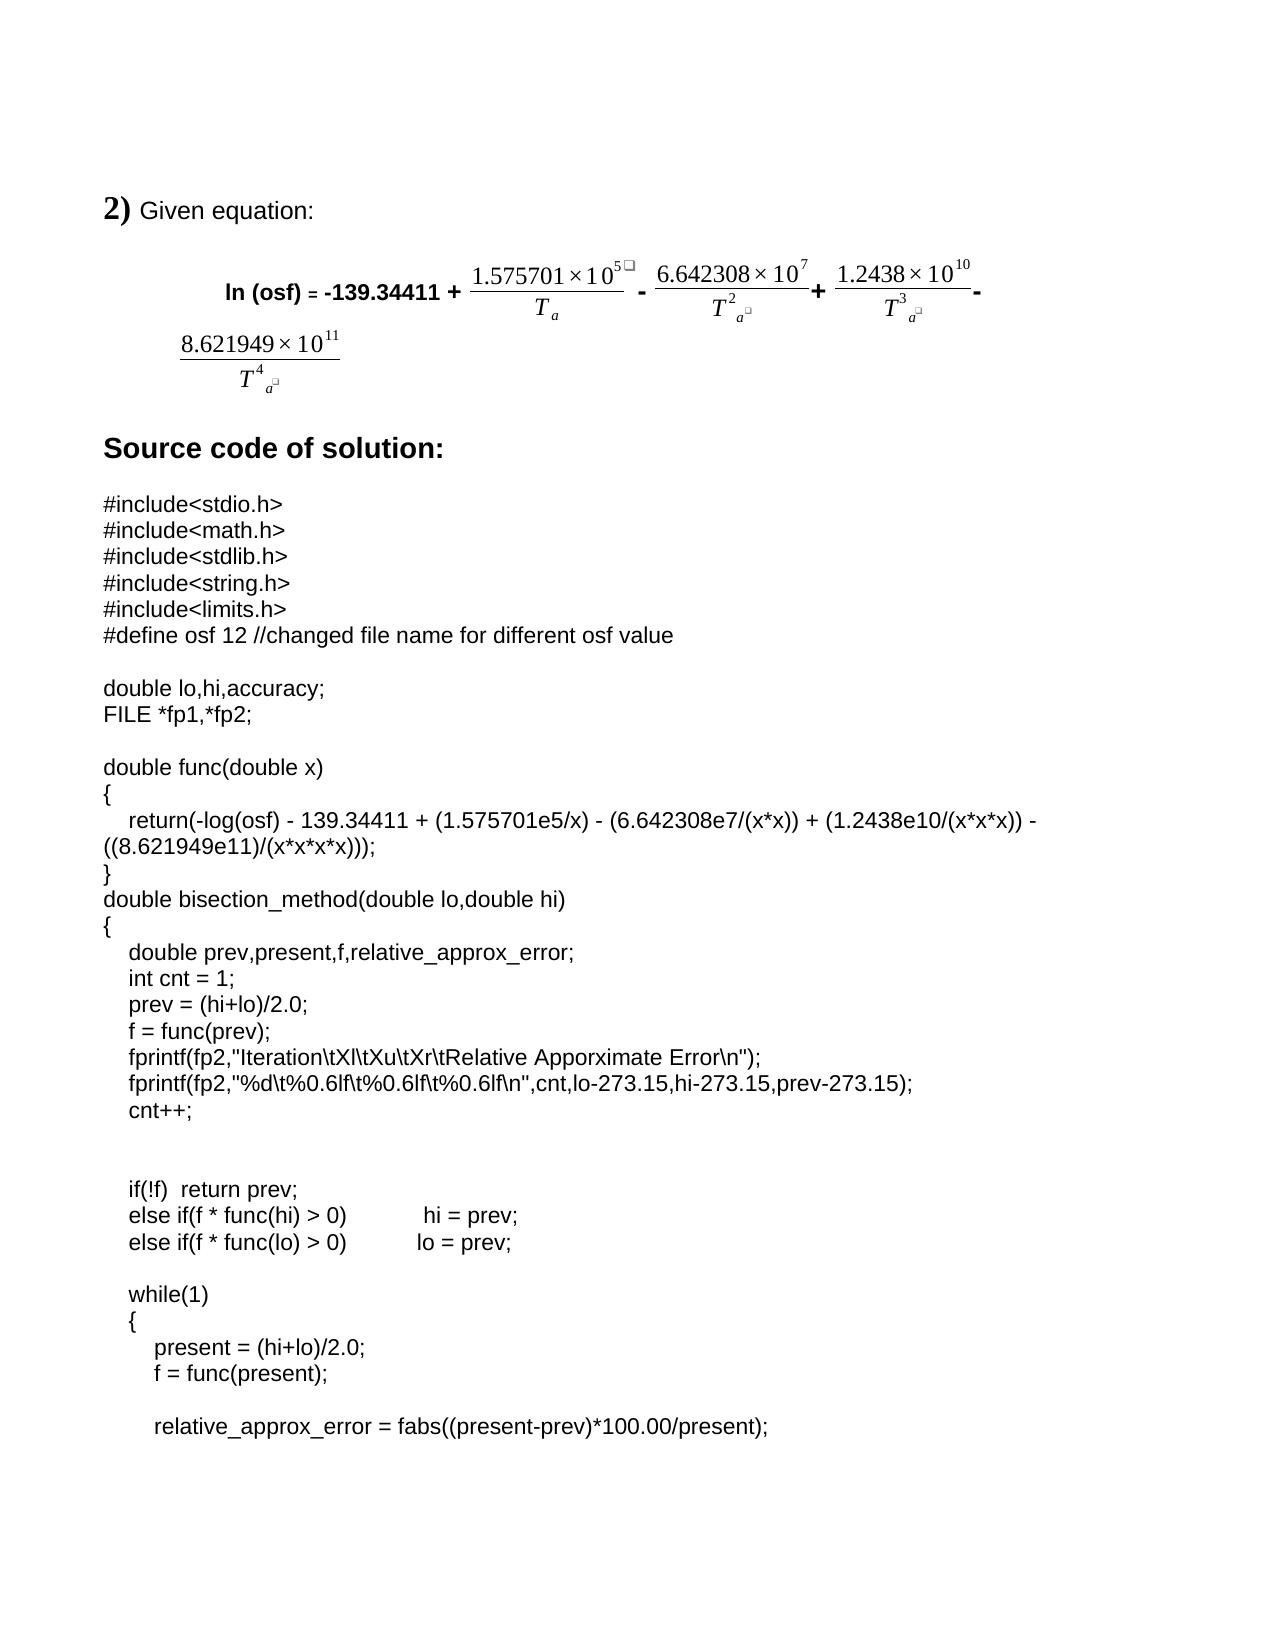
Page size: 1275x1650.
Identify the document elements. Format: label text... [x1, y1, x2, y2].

text f = func(prev); [103, 1018, 1125, 1044]
text Source code of solution: [103, 431, 1125, 491]
text prev = (hi+lo)/2.0; [103, 991, 1125, 1018]
text ln (osf) = -139.34411 + - + - [178, 255, 1125, 397]
text double func(double x) [103, 754, 1125, 780]
text 2) Given equation: [103, 188, 1125, 227]
text #include<string.h> [103, 569, 1125, 596]
text double bisection_method(double lo,double hi) [103, 886, 1125, 912]
text { [103, 1307, 1125, 1334]
text present = (hi+lo)/2.0; [103, 1334, 1125, 1360]
text } [103, 859, 1125, 886]
text #include<limits.h> [103, 596, 1125, 622]
text { [103, 912, 1125, 938]
text double prev,present,f,relative_approx_error; [103, 938, 1125, 965]
text #include<stdlib.h> [103, 543, 1125, 569]
text else if(f * func(hi) > 0) hi = prev; [103, 1202, 1125, 1228]
text fprintf(fp2,"Iteration\tXl\tXu\tXr\tRelative Apporximate Error\n"); [103, 1044, 1125, 1070]
text else if(f * func(lo) > 0) lo = prev; [103, 1228, 1125, 1255]
text #define osf 12 //changed file name for different osf value [103, 622, 1125, 649]
text return(-log(osf) - 139.34411 + (1.575701e5/x) - (6.642308e7/(x*x)) + (1.2438e10/(x*x*x)) - ((8.621949e11)/(x*x*x*x))); [103, 807, 1125, 859]
text fprintf(fp2,"%d\t%0.6lf\t%0.6lf\t%0.6lf\n",cnt,lo-273.15,hi-273.15,prev-273.15); [103, 1070, 1125, 1097]
text int cnt = 1; [103, 965, 1125, 991]
text #include<stdio.h> [103, 491, 1125, 517]
text FILE *fp1,*fp2; [103, 701, 1125, 728]
text if(!f) return prev; [103, 1176, 1125, 1202]
text { [103, 780, 1125, 807]
text double lo,hi,accuracy; [103, 675, 1125, 701]
text cnt++; [103, 1097, 1125, 1123]
text while(1) [103, 1281, 1125, 1307]
text relative_approx_error = fabs((present-prev)*100.00/present); [103, 1413, 1125, 1439]
text #include<math.h> [103, 517, 1125, 543]
text f = func(present); [103, 1360, 1125, 1387]
